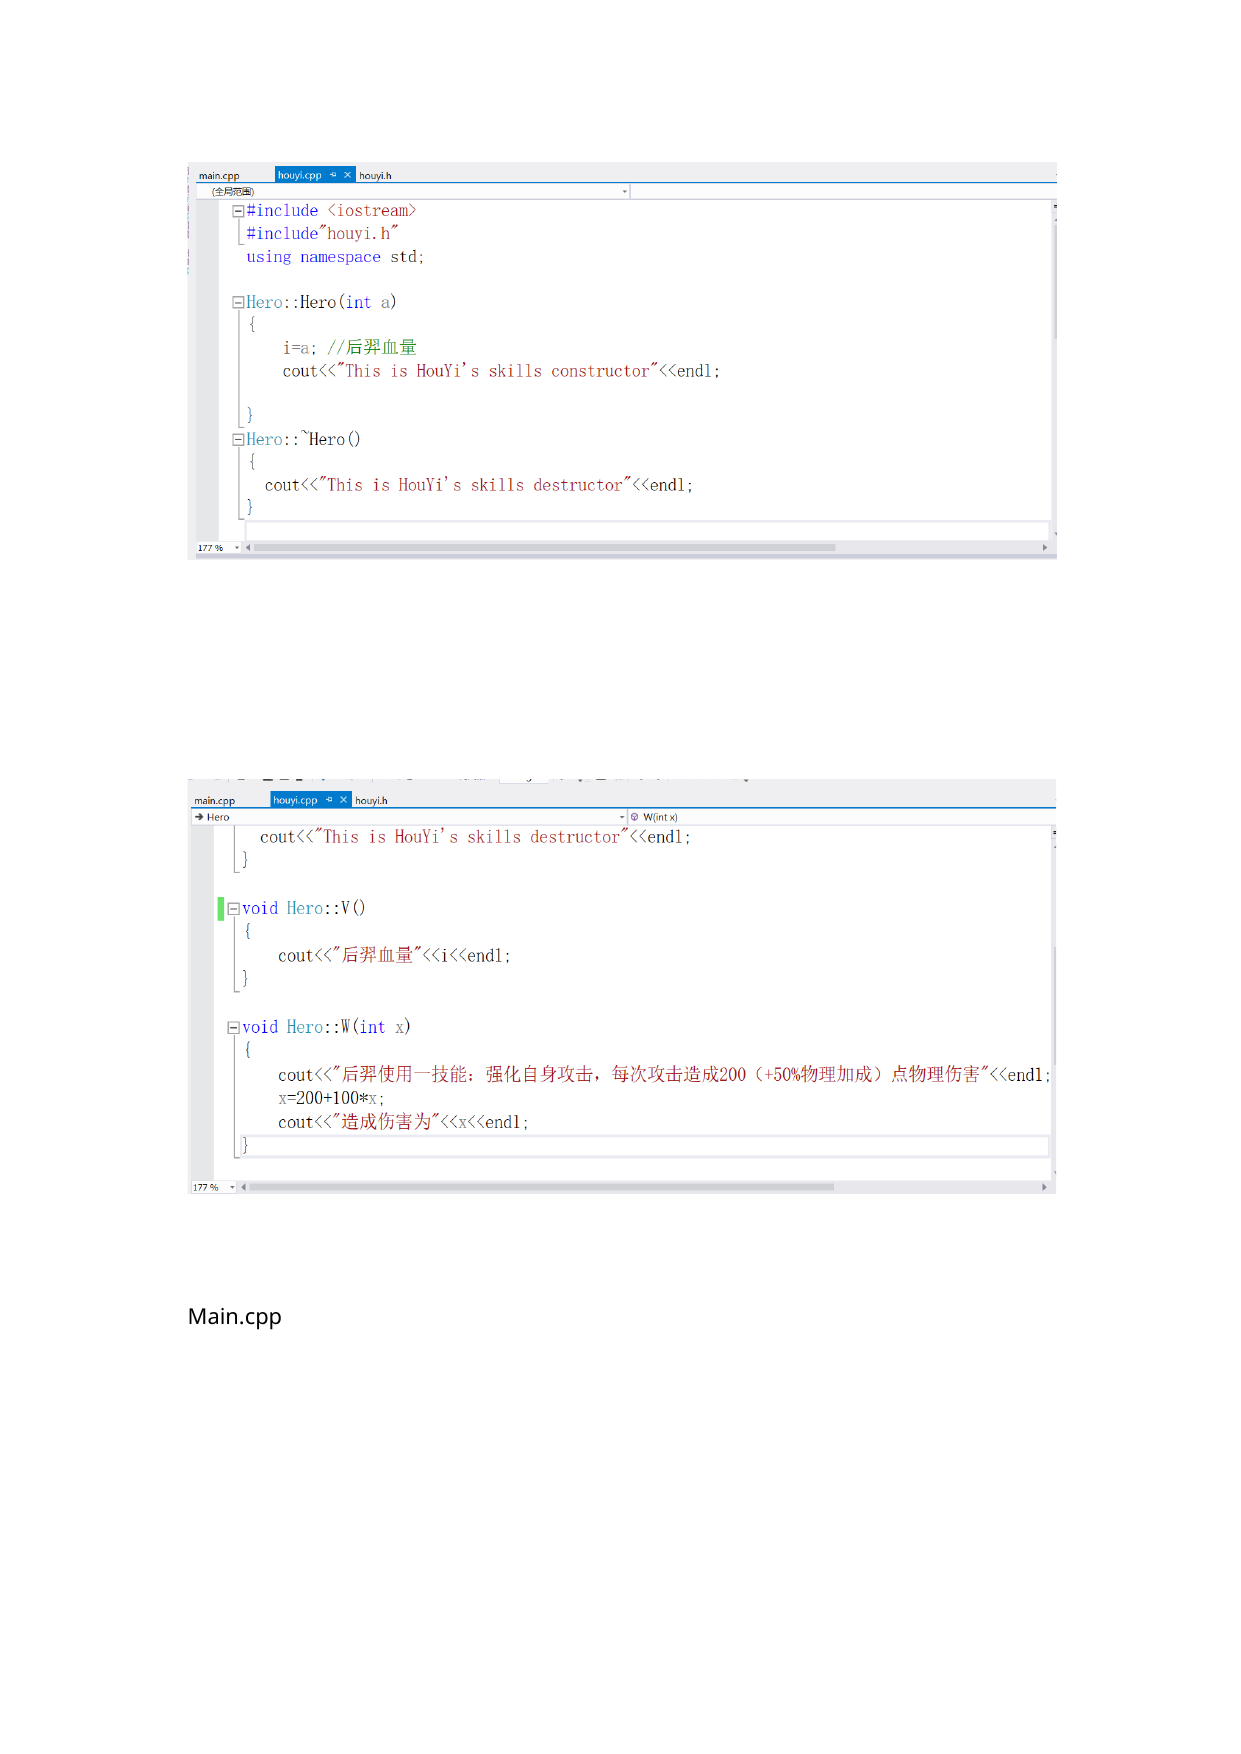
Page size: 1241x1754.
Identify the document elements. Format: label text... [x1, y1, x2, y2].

picture [187, 779, 1057, 1194]
picture [187, 162, 1057, 560]
list Main.cpp [187, 1299, 1053, 1332]
